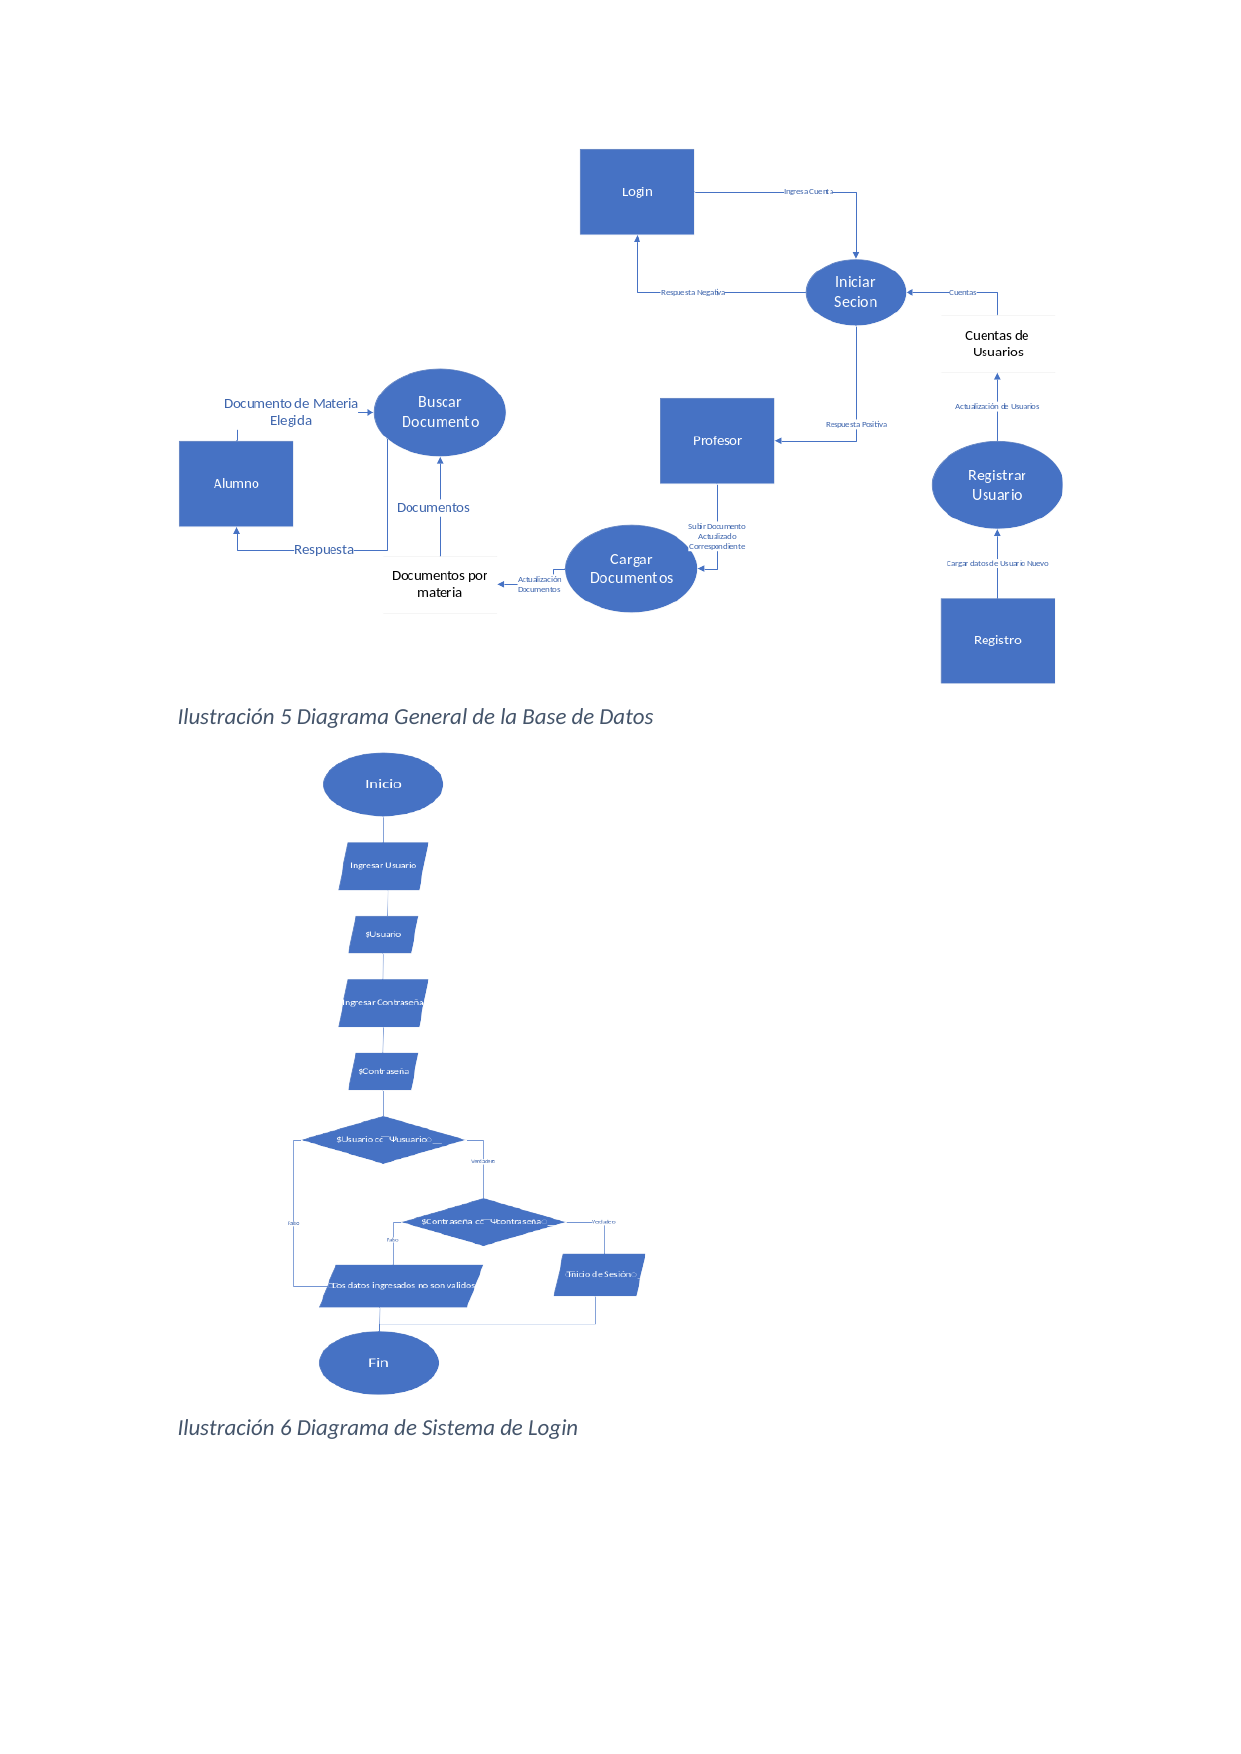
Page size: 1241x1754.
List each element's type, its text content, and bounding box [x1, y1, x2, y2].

text Ilustración 6 Diagrama de Sistema de Login [177, 1413, 1063, 1441]
text Ilustración 5 Diagrama General de la Base de Datos [177, 702, 1063, 731]
